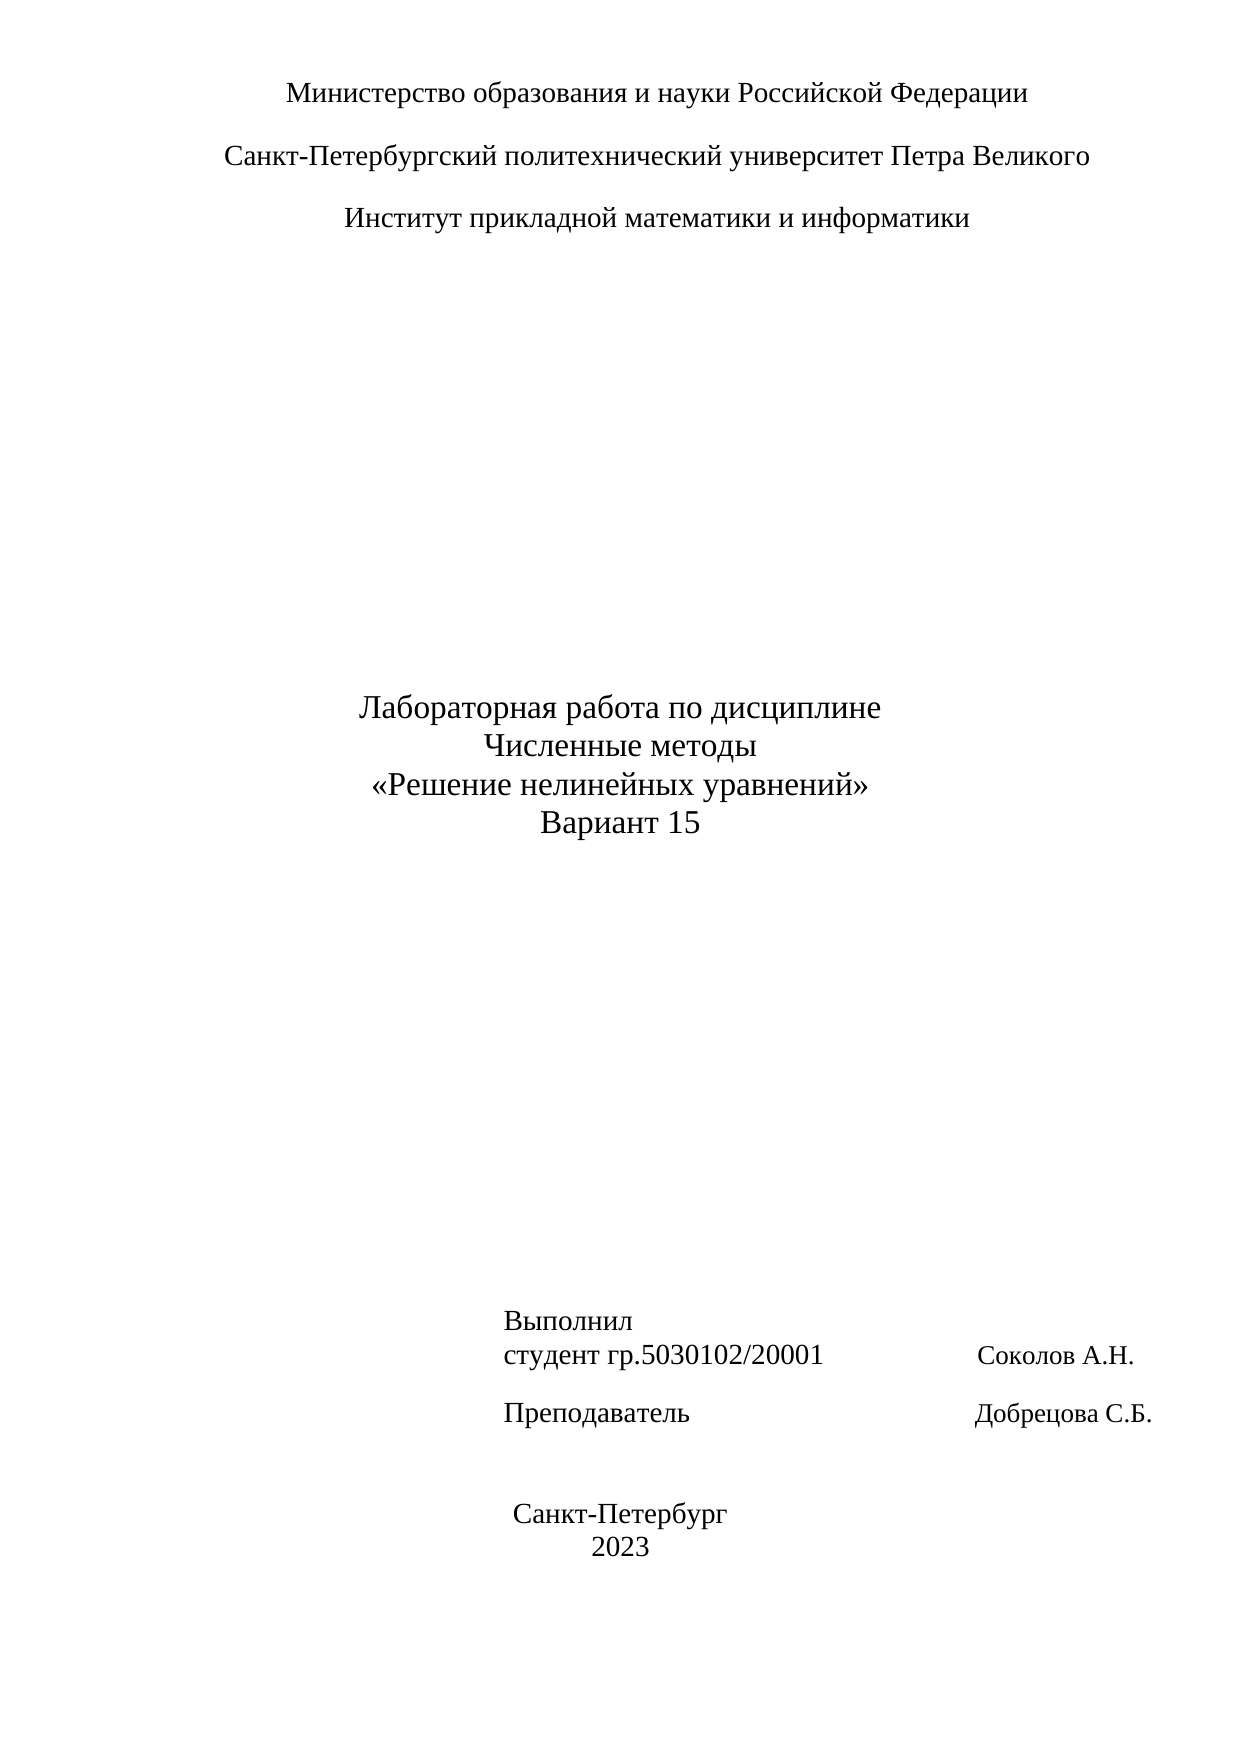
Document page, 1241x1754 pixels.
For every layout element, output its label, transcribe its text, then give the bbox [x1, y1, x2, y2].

text Вариант 15 [75, 802, 1165, 841]
text Санкт-Петербургский политехнический университет Петра Великого [75, 138, 1165, 171]
text Выполнил [503, 1303, 1165, 1337]
text Преподаватель Добрецова С.Б. [503, 1395, 1165, 1429]
text Министерство образования и науки Российской Федерации [75, 75, 1165, 108]
text 2023 [75, 1529, 1165, 1563]
text Институт прикладной математики и информатики [75, 201, 1165, 234]
text «Решение нелинейных уравнений» [75, 764, 1165, 802]
text Лабораторная работа по дисциплине [75, 687, 1165, 726]
text Санкт-Петербург [75, 1496, 1165, 1529]
text студент гр.5030102/20001 Соколов А.Н. [503, 1337, 1165, 1370]
text Численные методы [75, 726, 1165, 764]
